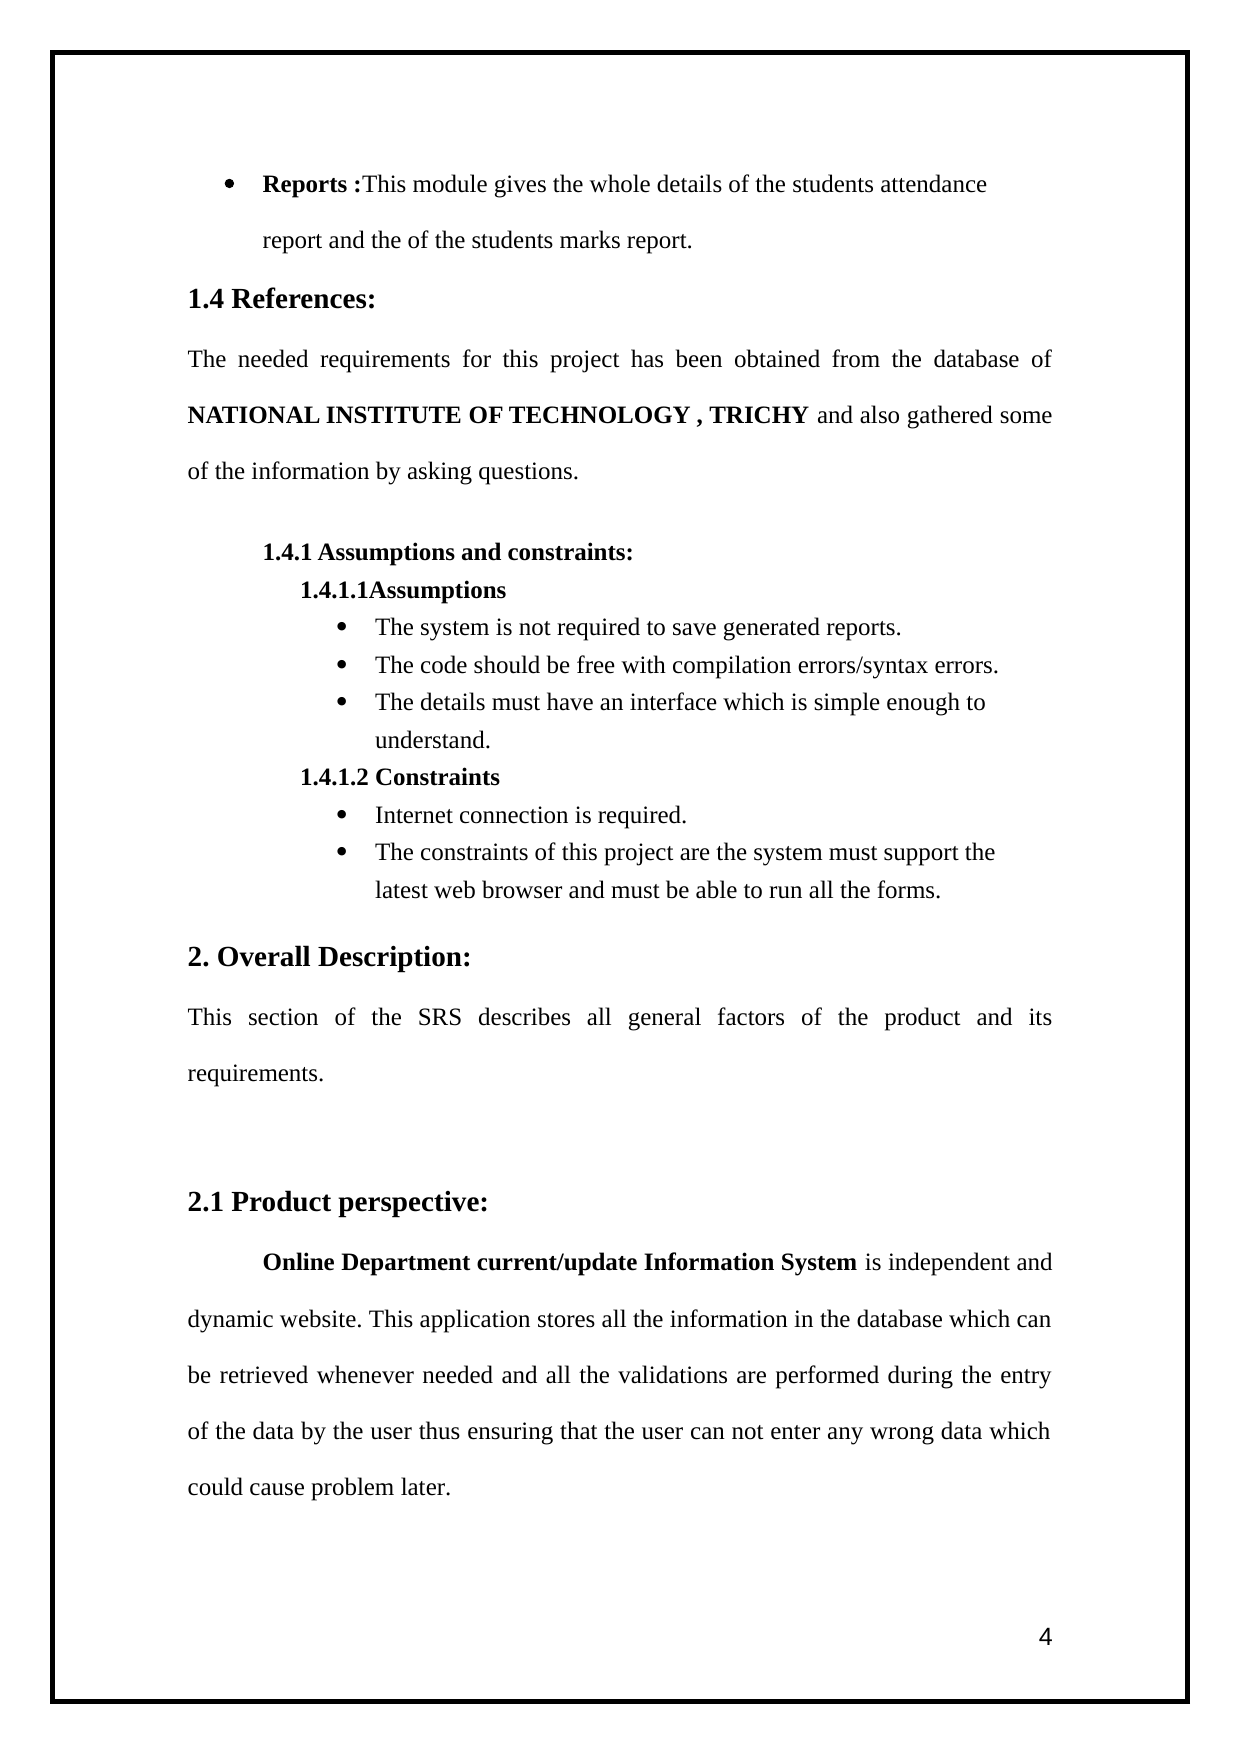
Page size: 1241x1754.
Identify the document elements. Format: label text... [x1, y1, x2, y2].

list Internet connection is required. [337, 795, 1053, 833]
text The needed requirements for this project has been obtained from the database of NATIONAL INSTITUTE OF TECHNOLOGY , TRICHY and also gathered some of the information by asking questions. [187, 339, 1053, 489]
text Online Department current/update Information System is independent and dynamic website. This application stores all the information in the database which can be retrieved whenever needed and all the validations are performed during the entry of the data by the user thus ensuring that the user can not enter any wrong data which could cause problem later. [187, 1243, 1053, 1506]
text This section of the SRS describes all general factors of the product and its requirements. [187, 998, 1053, 1091]
list 1.4.1.1Assumptions [300, 570, 1053, 608]
subtitle 2.1 Product perspective: [187, 1183, 1053, 1220]
text 1.4 References: [187, 279, 1053, 316]
list 1.4.1 Assumptions and constraints: [262, 533, 1053, 570]
list The code should be free with compilation errors/syntax errors. [337, 645, 1053, 683]
list The details must have an interface which is simple enough to understand. [337, 683, 1053, 758]
list The system is not required to save generated reports. [337, 608, 1053, 645]
list The constraints of this project are the system must support the latest web browser and must be able to run all the forms. [337, 833, 1053, 908]
text 2. Overall Description: [187, 937, 1053, 974]
list Reports :This module gives the whole details of the students attendance report and the of the students marks report. [225, 164, 1053, 258]
list Constraints [300, 758, 1053, 795]
